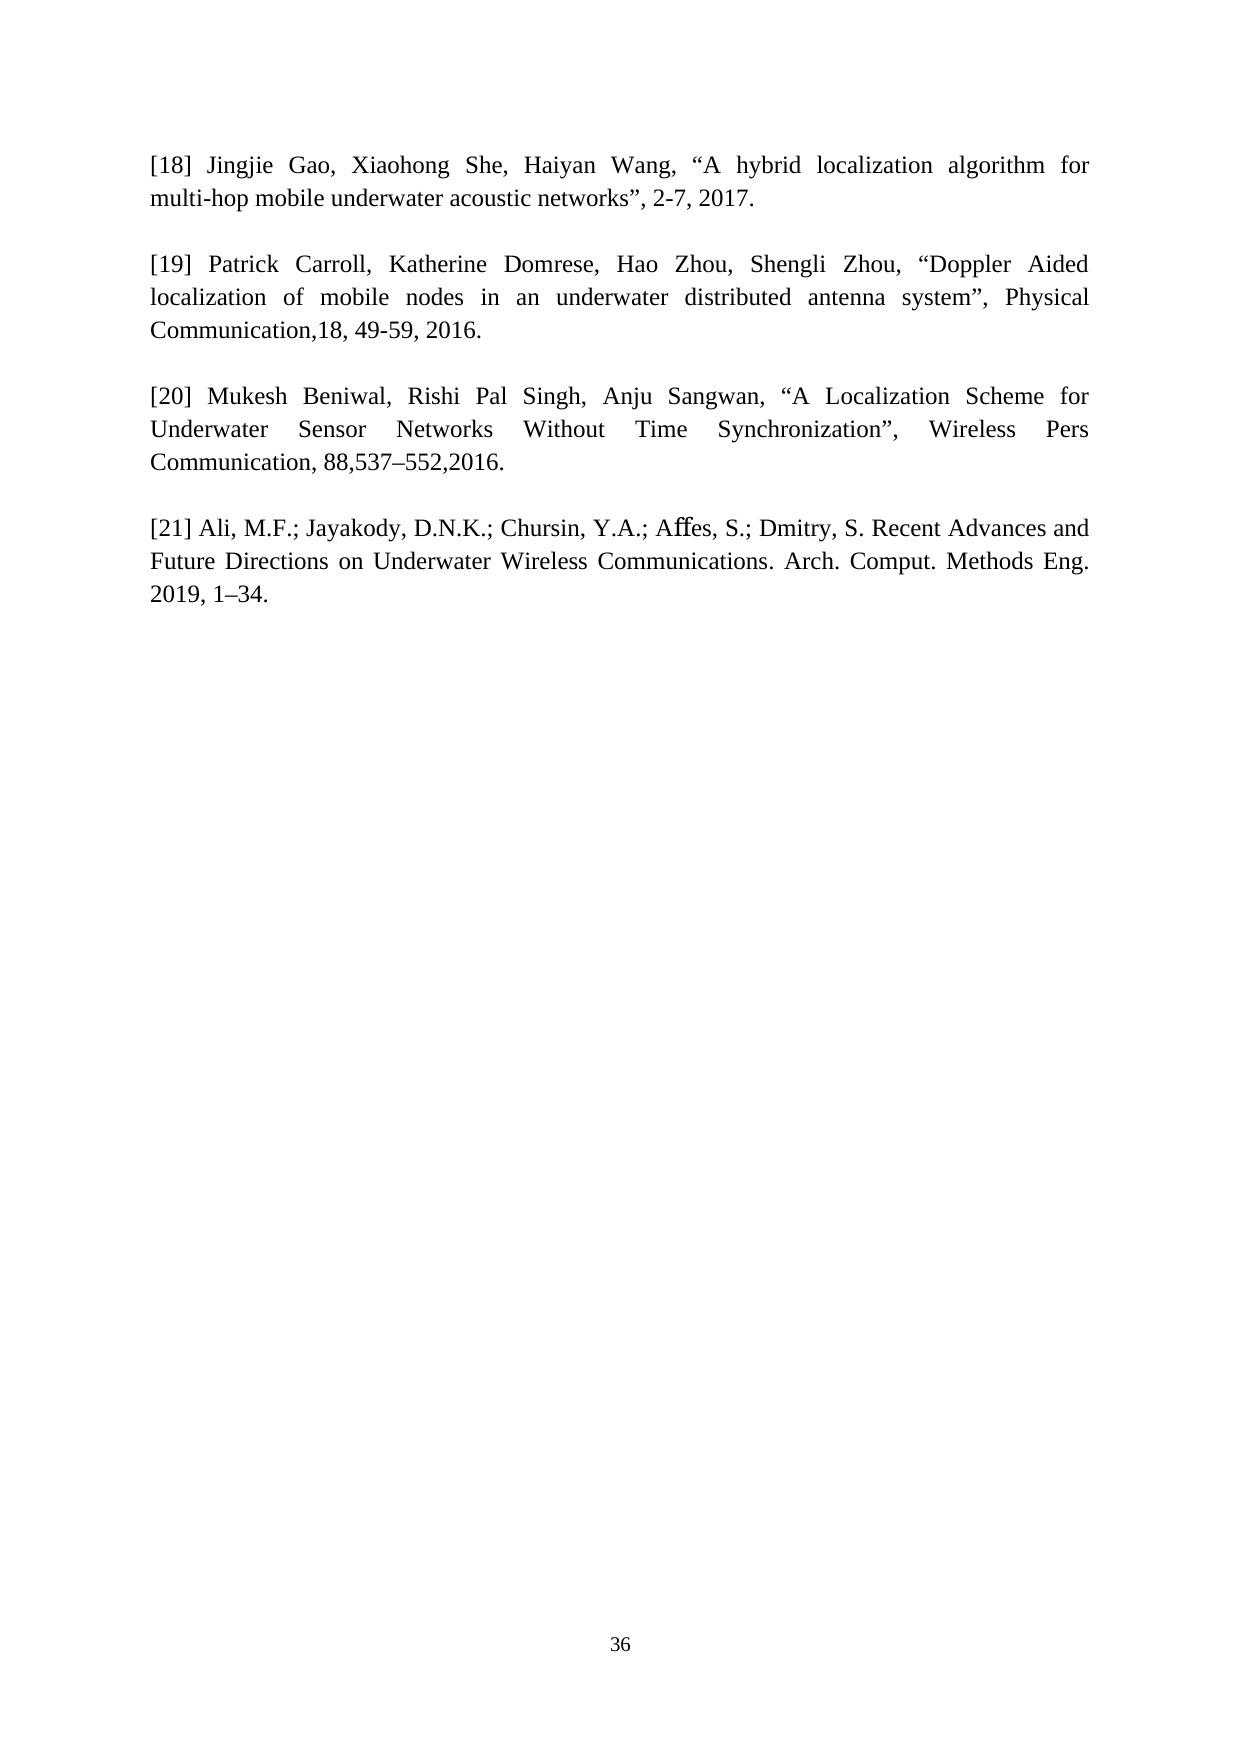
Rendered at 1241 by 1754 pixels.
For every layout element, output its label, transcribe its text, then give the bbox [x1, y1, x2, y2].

text [20] Mukesh Beniwal, Rishi Pal Singh, Anju Sangwan, “A Localization Scheme for Underwater Sensor Networks Without Time Synchronization”, Wireless Pers Communication, 88,537–552,2016. [150, 381, 1090, 476]
text [19] Patrick Carroll, Katherine Domrese, Hao Zhou, Shengli Zhou, “Doppler Aided localization of mobile nodes in an underwater distributed antenna system”, Physical Communication,18, 49-59, 2016. [150, 249, 1090, 344]
text [18] Jingjie Gao, Xiaohong She, Haiyan Wang, “A hybrid localization algorithm for multi-hop mobile underwater acoustic networks”, 2-7, 2017. [150, 150, 1090, 212]
text [21] Ali, M.F.; Jayakody, D.N.K.; Chursin, Y.A.; Aﬀes, S.; Dmitry, S. Recent Advances and Future Directions on Underwater Wireless Communications. Arch. Comput. Methods Eng. 2019, 1–34. [150, 513, 1090, 608]
